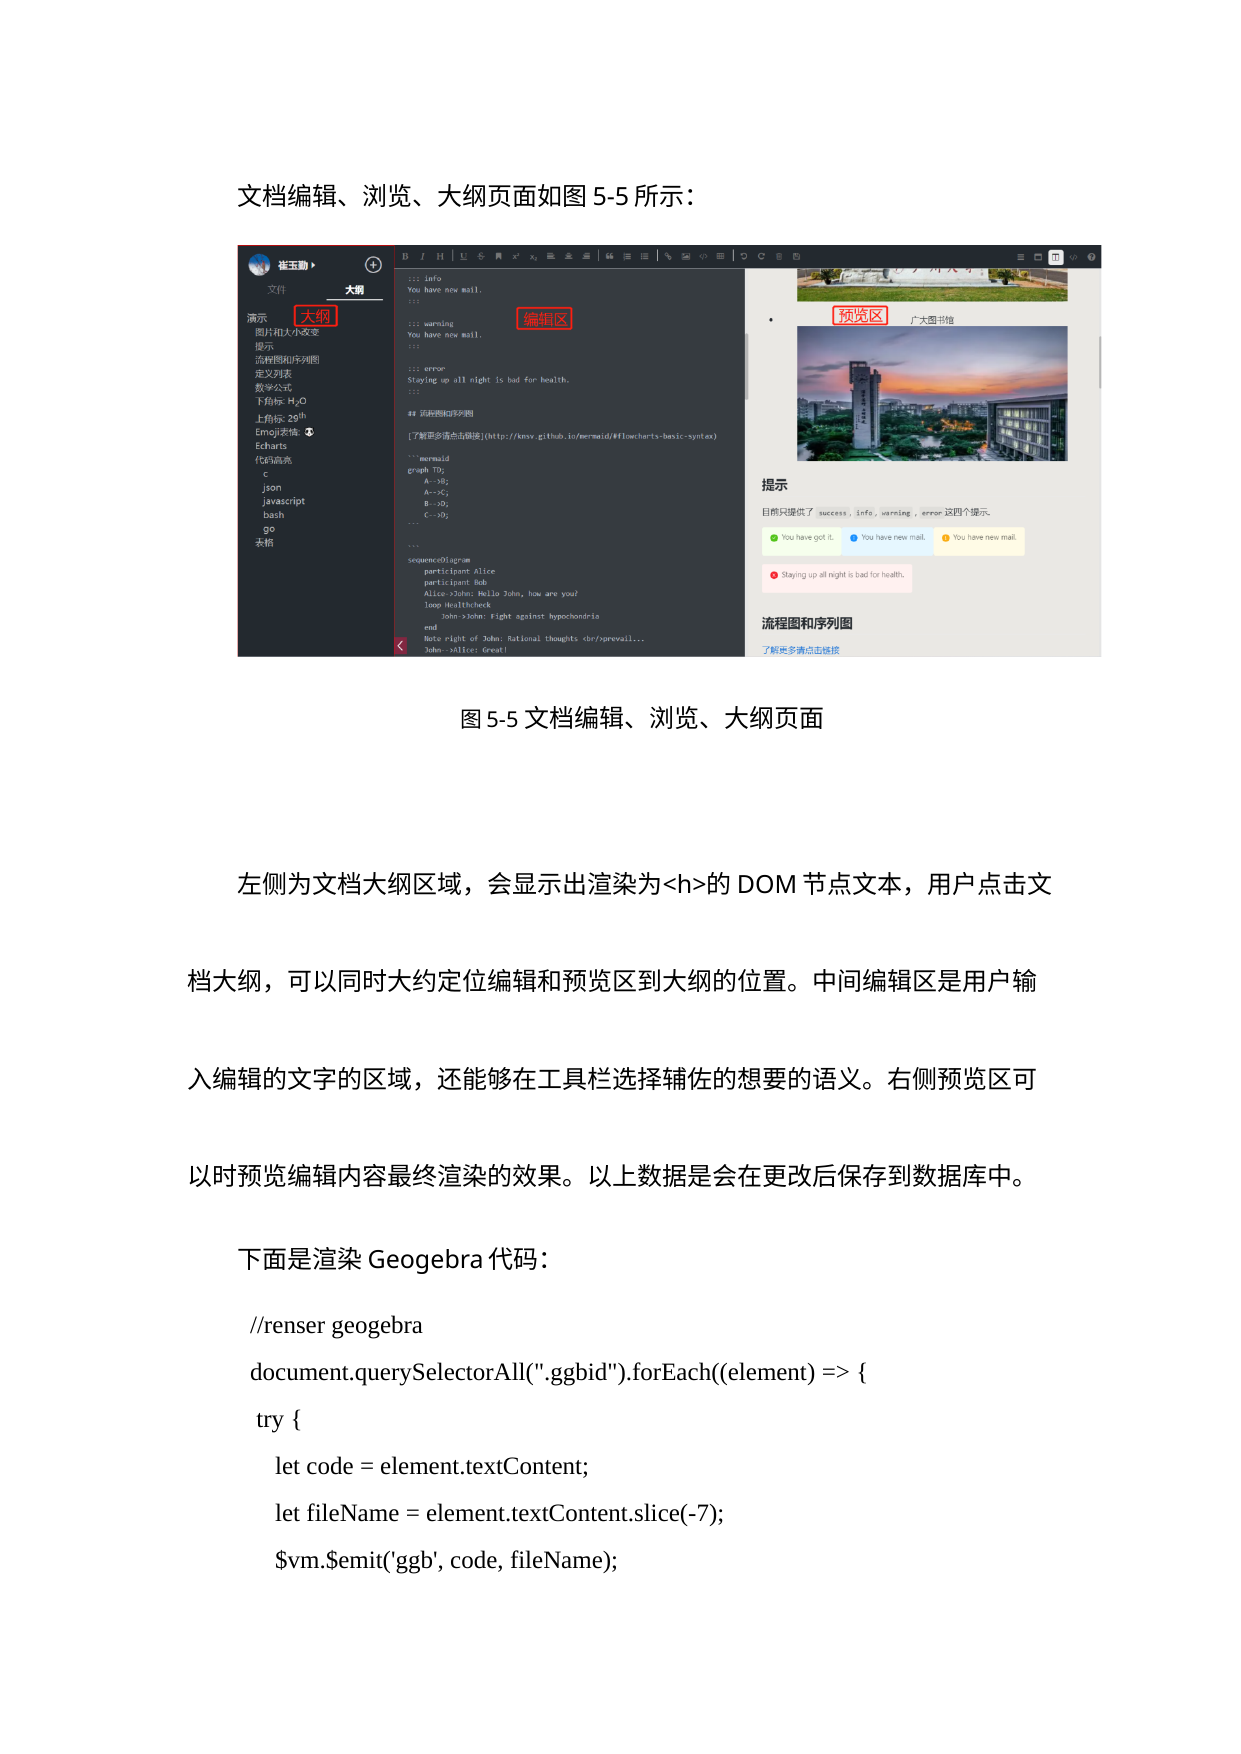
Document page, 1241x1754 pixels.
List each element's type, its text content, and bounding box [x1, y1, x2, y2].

text $vm.$emit('ggb', code, fileName); [187, 1543, 1053, 1575]
text 下面是渲染Geogebra代码： [187, 1225, 1053, 1290]
text let fileName = element.textContent.slice(-7); [187, 1496, 1053, 1528]
text 文档编辑、浏览、大纲页面如图5-5所示： [187, 162, 1053, 227]
picture [237, 245, 1102, 657]
text document.querySelectorAll(".ggbid").forEach((element) => { [187, 1355, 1053, 1388]
text //renser geogebra [187, 1308, 1053, 1341]
text let code = element.textContent; [187, 1449, 1053, 1482]
text 左侧为文档大纲区域，会显示出渲染为<h>的DOM节点文本，用户点击文档大纲，可以同时大约定位编辑和预览区到大纲的位置。中间编辑区是用户输入编辑的文字的区域，还能够在工具栏选择辅佐的想要的语义。右侧预览区可以时预览编辑内容最终渲染的效果。以上数据是会在更改后保存到数据库中。 [187, 850, 1053, 1207]
text 图5-5 文档编辑、浏览、大纲页面 [231, 684, 1053, 749]
text try { [187, 1402, 1053, 1435]
